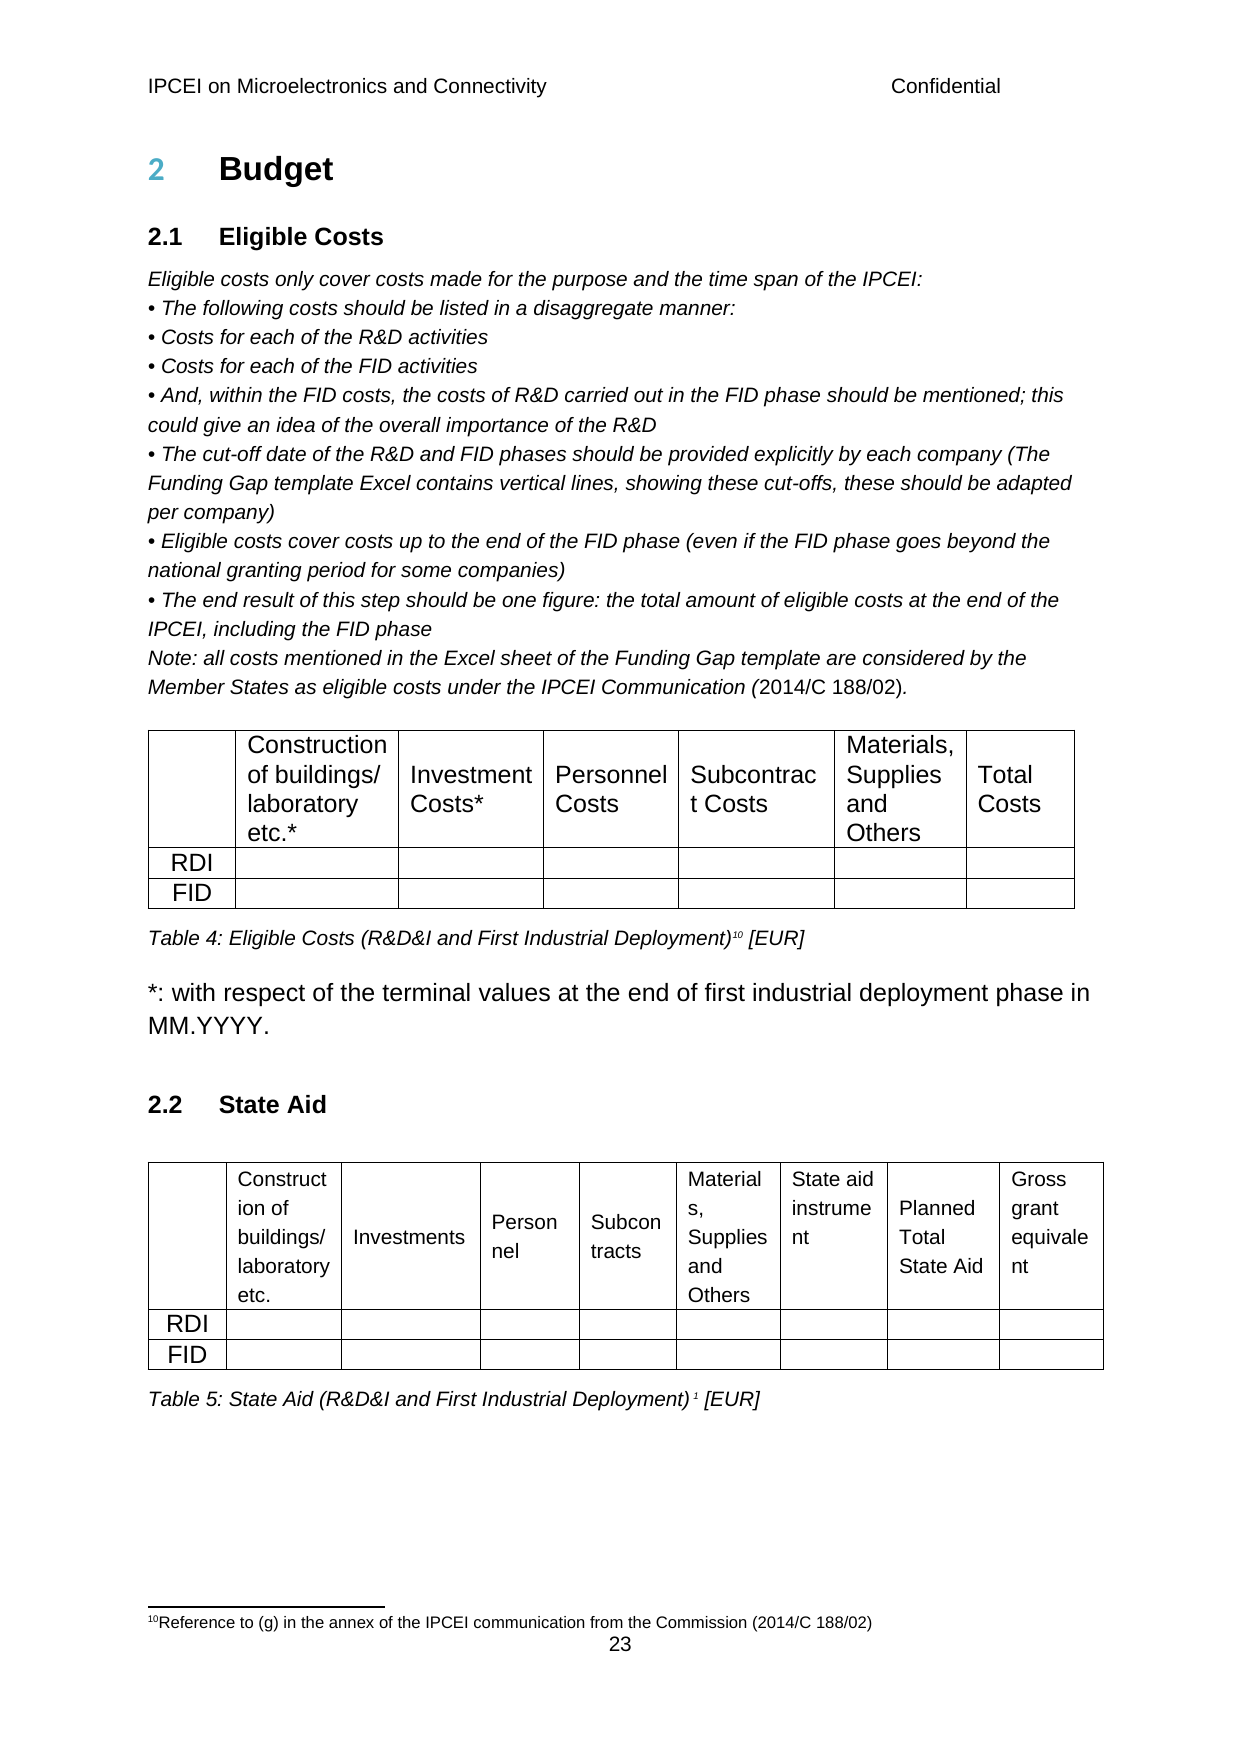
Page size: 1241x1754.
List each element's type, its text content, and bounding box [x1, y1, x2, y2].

table_cell [236, 848, 398, 877]
table_cell RDI [149, 848, 235, 877]
table_cell [544, 848, 678, 877]
text Note: all costs mentioned in the Excel sheet of the Funding Gap template are considered by the Member States as eligible costs under the IPCEI Communication (2014/C 188/02). [148, 642, 1093, 700]
table_header Planned Total State Aid [888, 1163, 999, 1308]
table_cell FID [149, 879, 235, 908]
table_header Construction of buildings/ laboratory etc.* [236, 731, 398, 847]
table_header Gross grant equivalent [1000, 1163, 1103, 1308]
table_cell [227, 1310, 341, 1339]
text • The following costs should be listed in a disaggregate manner: [148, 292, 1093, 321]
table_cell [1000, 1310, 1103, 1339]
text • Costs for each of the R&D activities [148, 321, 1093, 350]
table_cell [399, 879, 543, 908]
table_cell [544, 879, 678, 908]
text *: with respect of the terminal values at the end of first industrial deployment phase in MM.YYYY. [148, 978, 1093, 1040]
text • Costs for each of the FID activities [148, 350, 1093, 379]
table_cell [781, 1340, 887, 1369]
table_cell [679, 848, 834, 877]
table_cell [835, 848, 966, 877]
text Eligible costs only cover costs made for the purpose and the time span of the IPCEI: [148, 263, 1093, 292]
table_cell [679, 879, 834, 908]
table_header Subcontract Costs [679, 731, 834, 847]
table_cell [835, 879, 966, 908]
table_header Total Costs [967, 731, 1074, 847]
table_cell [967, 848, 1074, 877]
text Budget [148, 148, 1093, 188]
table_header State aid instrument [781, 1163, 887, 1308]
table_cell RDI [149, 1310, 226, 1339]
text State Aid [148, 1090, 1093, 1119]
table_cell [227, 1340, 341, 1369]
table_cell FID [149, 1340, 226, 1369]
table_header [149, 731, 235, 847]
table_cell [580, 1310, 676, 1339]
table_cell [481, 1340, 579, 1369]
text Eligible Costs [148, 222, 1093, 250]
table_cell [888, 1310, 999, 1339]
text • The end result of this step should be one figure: the total amount of eligible costs at the end of the IPCEI, including the FID phase [148, 584, 1093, 642]
table_header Subcontracts [580, 1163, 676, 1308]
table_cell [677, 1310, 780, 1339]
text Table 4: Eligible Costs (R&D&I and First Industrial Deployment) [EUR] [148, 925, 1093, 949]
table_cell [781, 1310, 887, 1339]
table_cell [481, 1310, 579, 1339]
table_cell [1000, 1340, 1103, 1369]
text • Eligible costs cover costs up to the end of the FID phase (even if the FID phase goes beyond the national granting period for some companies) [148, 525, 1093, 584]
table_cell [399, 848, 543, 877]
table_header Materials, Supplies and Others [677, 1163, 780, 1308]
table_header [149, 1163, 226, 1308]
table_cell [342, 1340, 480, 1369]
text Table 5: State Aid (R&D&I and First Industrial Deployment) 1 [EUR] [148, 1387, 1093, 1411]
table_header Personnel Costs [544, 731, 678, 847]
table_header Investments [342, 1163, 480, 1308]
table_header Construction of buildings/ laboratory etc. [227, 1163, 341, 1308]
table_header Materials, Supplies and Others [835, 731, 966, 847]
table_header Investment Costs* [399, 731, 543, 847]
text • The cut-off date of the R&D and FID phases should be provided explicitly by each company (The Funding Gap template Excel contains vertical lines, showing these cut-offs, these should be adapted per company) [148, 438, 1093, 525]
table_cell [342, 1310, 480, 1339]
table_cell [888, 1340, 999, 1369]
table_cell [580, 1340, 676, 1369]
text • And, within the FID costs, the costs of R&D carried out in the FID phase should be mentioned; this could give an idea of the overall importance of the R&D [148, 379, 1093, 438]
table_cell [677, 1340, 780, 1369]
table_cell [967, 879, 1074, 908]
table_header Personnel [481, 1163, 579, 1308]
table_cell [236, 879, 398, 908]
